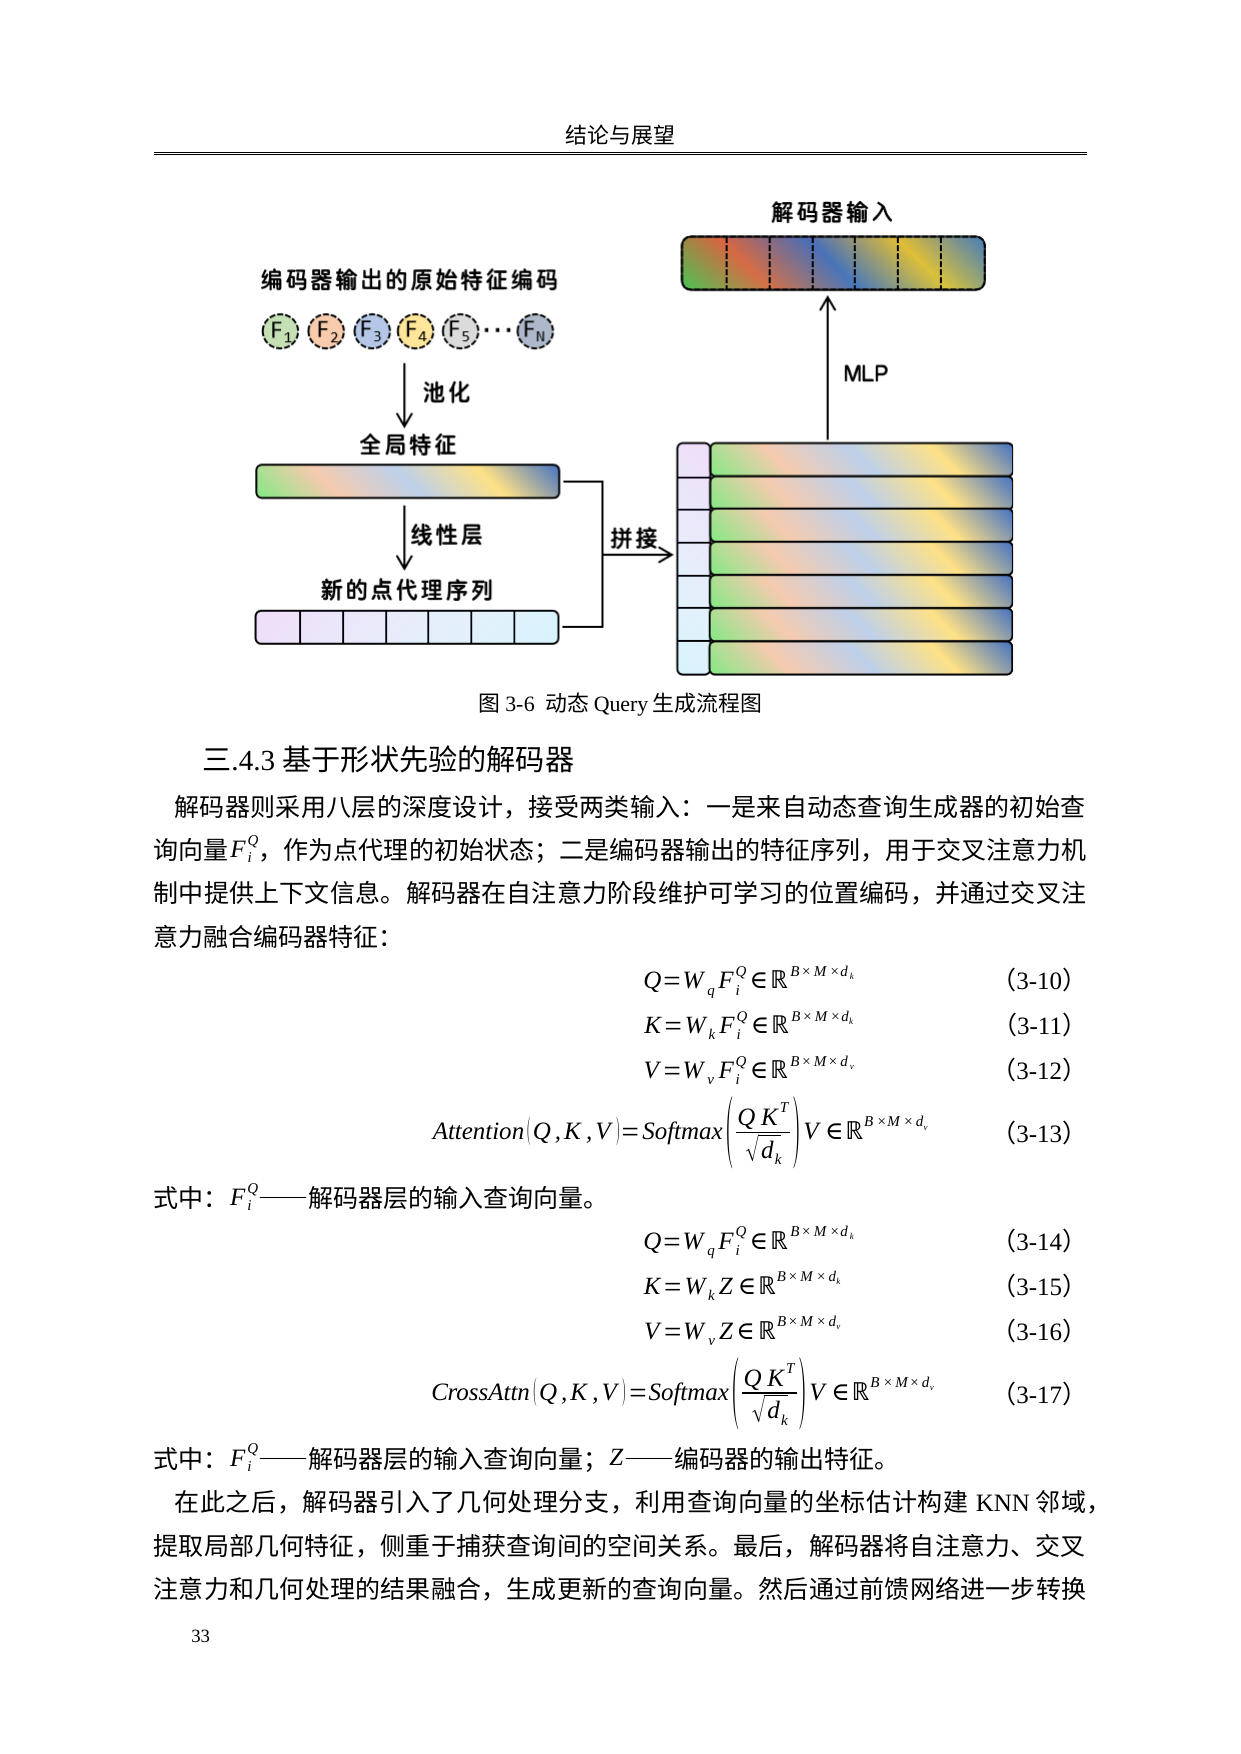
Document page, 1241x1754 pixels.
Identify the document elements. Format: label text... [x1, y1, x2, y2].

text （3-14） [153, 1222, 1087, 1259]
text （3-15） [153, 1267, 1087, 1304]
text （3-12） [153, 1051, 1087, 1088]
text （3-17） [153, 1356, 1087, 1432]
text 解码器则采用八层的深度设计，接受两类输入：一是来自动态查询生成器的初始查询向量，作为点代理的初始状态；二是编码器输出的特征序列，用于交叉注意力机制中提供上下文信息。解码器在自注意力阶段维护可学习的位置编码，并通过交叉注意力融合编码器特征： [153, 787, 1087, 954]
text 式中：——解码器层的输入查询向量；——编码器的输出特征。 [153, 1439, 1087, 1475]
picture [227, 177, 1014, 681]
subtitle 基于形状先验的解码器 [202, 736, 1087, 779]
text （3-10） [153, 961, 1087, 998]
text （3-13） [153, 1096, 1087, 1171]
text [153, 1482, 1087, 1606]
text 图 3-6 动态Query生成流程图 [153, 686, 1087, 718]
text （3-11） [153, 1006, 1087, 1043]
text （3-16） [153, 1311, 1087, 1349]
text 式中：——解码器层的输入查询向量。 [153, 1178, 1087, 1214]
